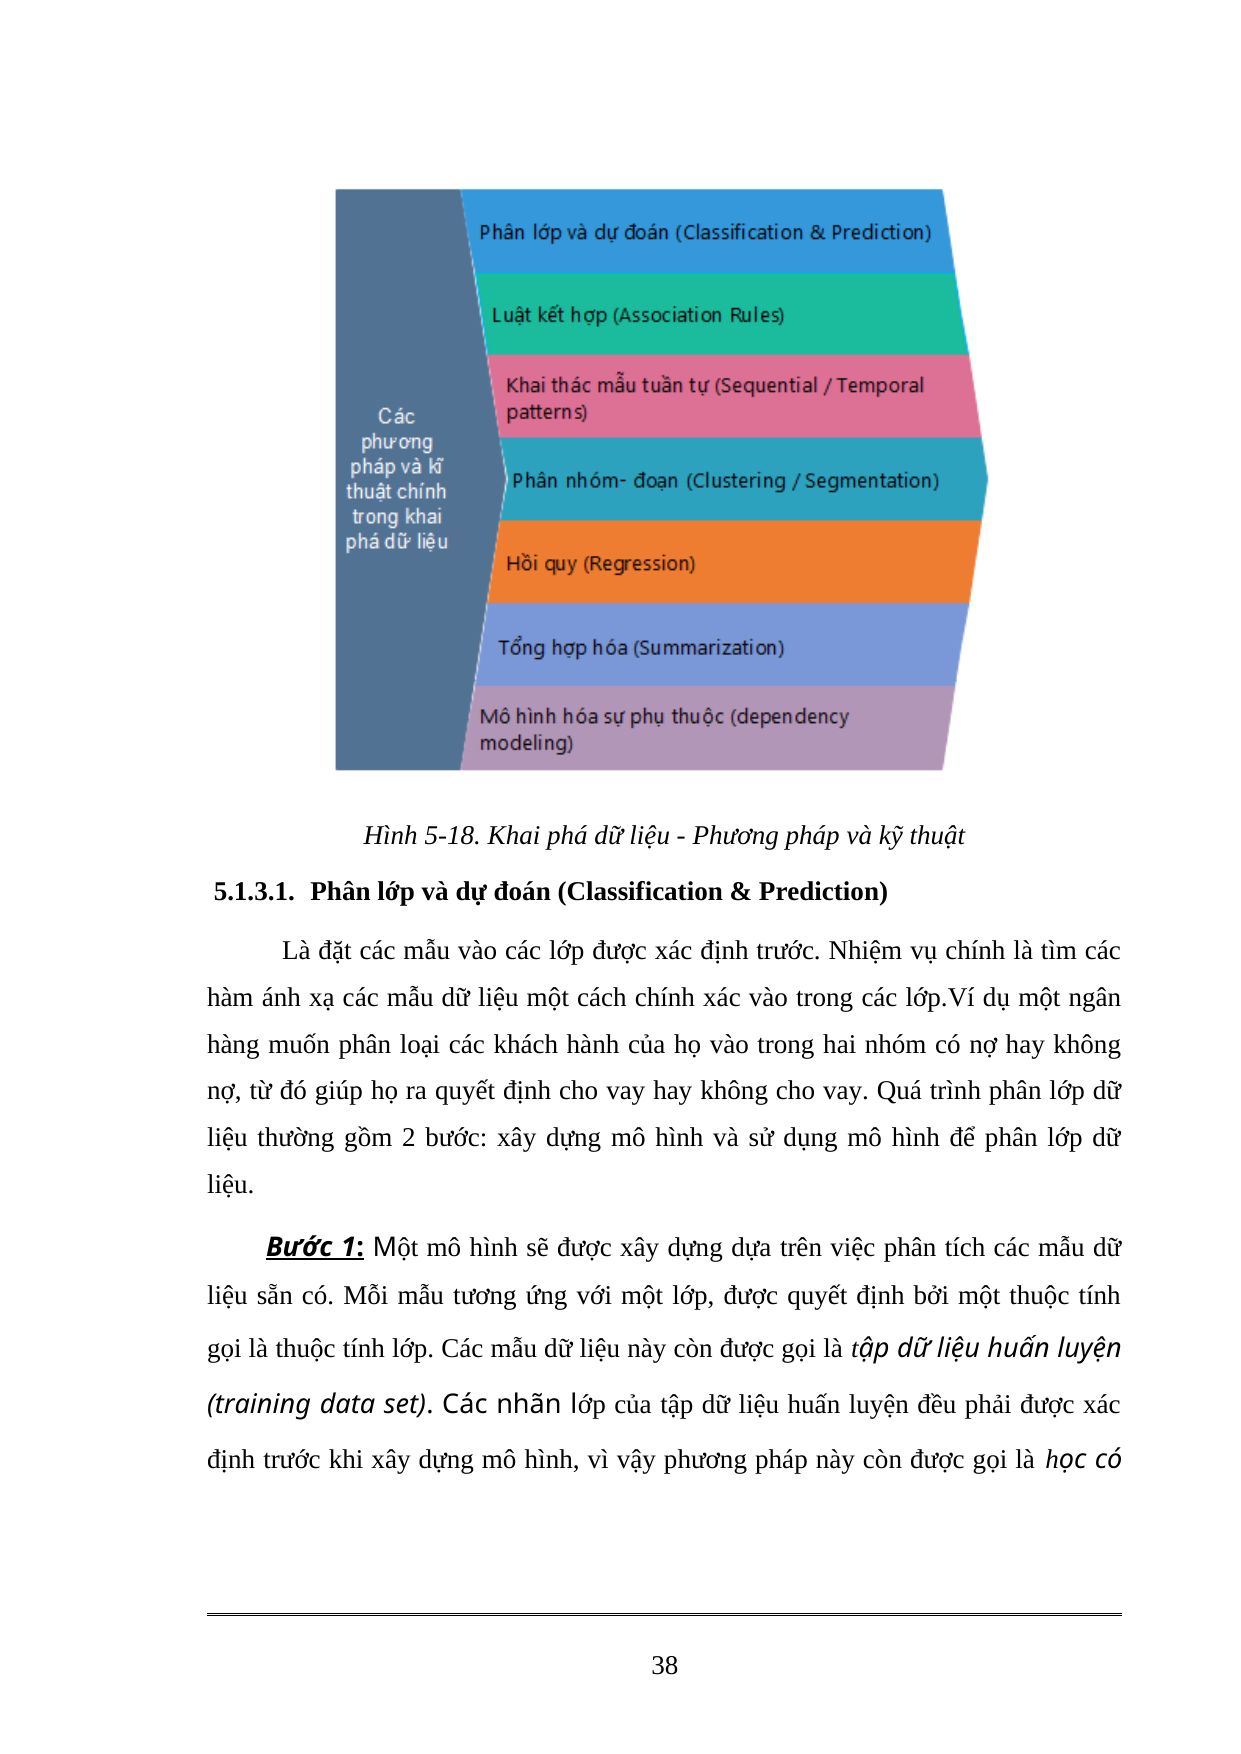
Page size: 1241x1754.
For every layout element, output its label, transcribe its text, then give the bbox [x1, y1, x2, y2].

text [207, 1227, 1122, 1476]
subtitle Phân lớp và dự đoán (Classification & Prediction) [213, 875, 1122, 906]
text Là đặt các mẫu vào các lớp được xác định trước. Nhiệm vụ chính là tìm các hàm ánh xạ các mẫu dữ liệu một cách chính xác vào trong các lớp.Ví dụ một ngân hàng muốn phân loại các khách hành của họ vào trong hai nhóm có nợ hay không nợ, từ đó giúp họ ra quyết định cho vay hay không cho vay. Quá trình phân lớp dữ liệu thường gồm 2 bước: xây dựng mô hình và sử dụng mô hình để phân lớp dữ liệu. [207, 934, 1122, 1199]
picture [325, 177, 1004, 783]
